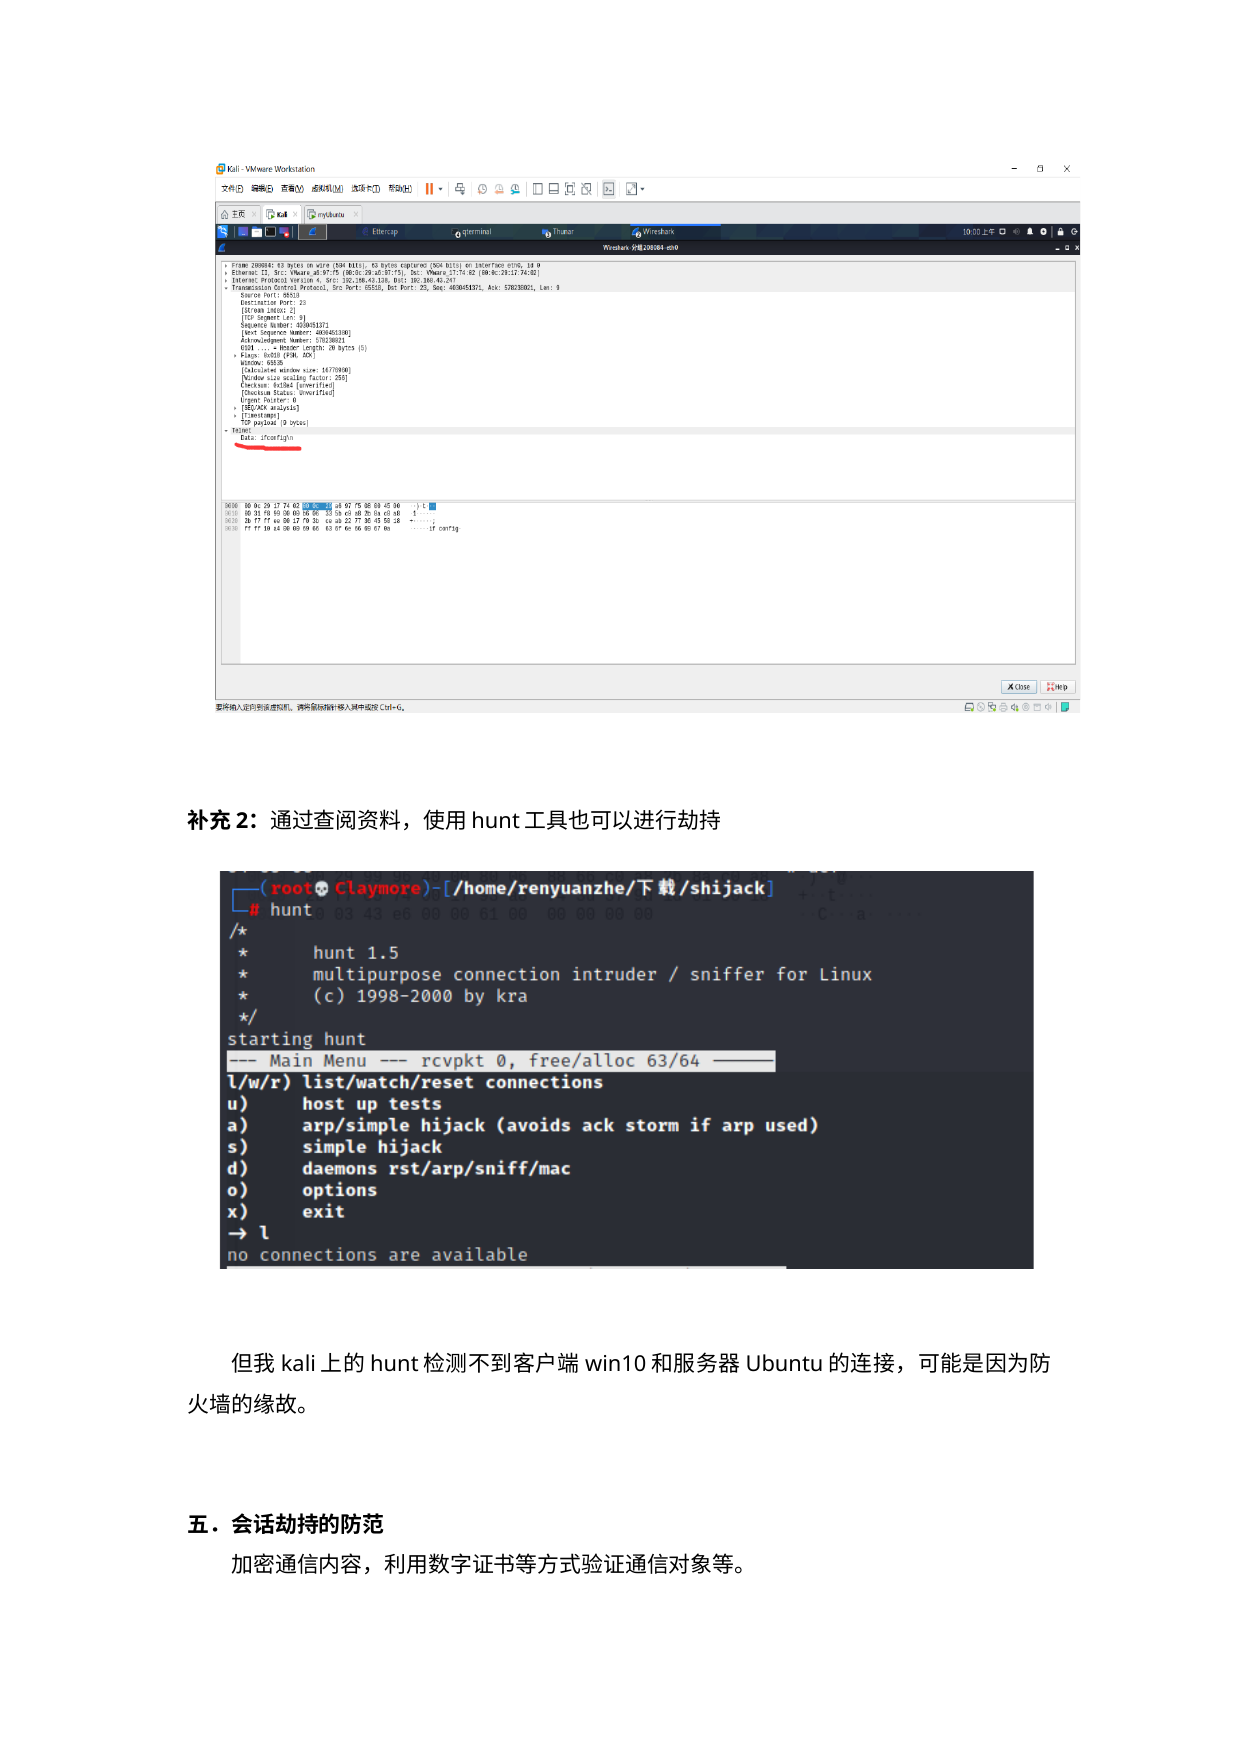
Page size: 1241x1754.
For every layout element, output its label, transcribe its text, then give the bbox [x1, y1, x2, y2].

text 但我kali上的hunt检测不到客户端win10和服务器Ubuntu的连接，可能是因为防火墙的缘故。 [187, 1346, 1053, 1419]
picture [219, 871, 1034, 1269]
text 补充2：通过查阅资料，使用hunt工具也可以进行劫持 [187, 802, 1053, 835]
picture [215, 162, 1081, 713]
text 加密通信内容，利用数字证书等方式验证通信对象等。 [187, 1547, 1053, 1579]
text 五．会话劫持的防范 [187, 1507, 1053, 1539]
